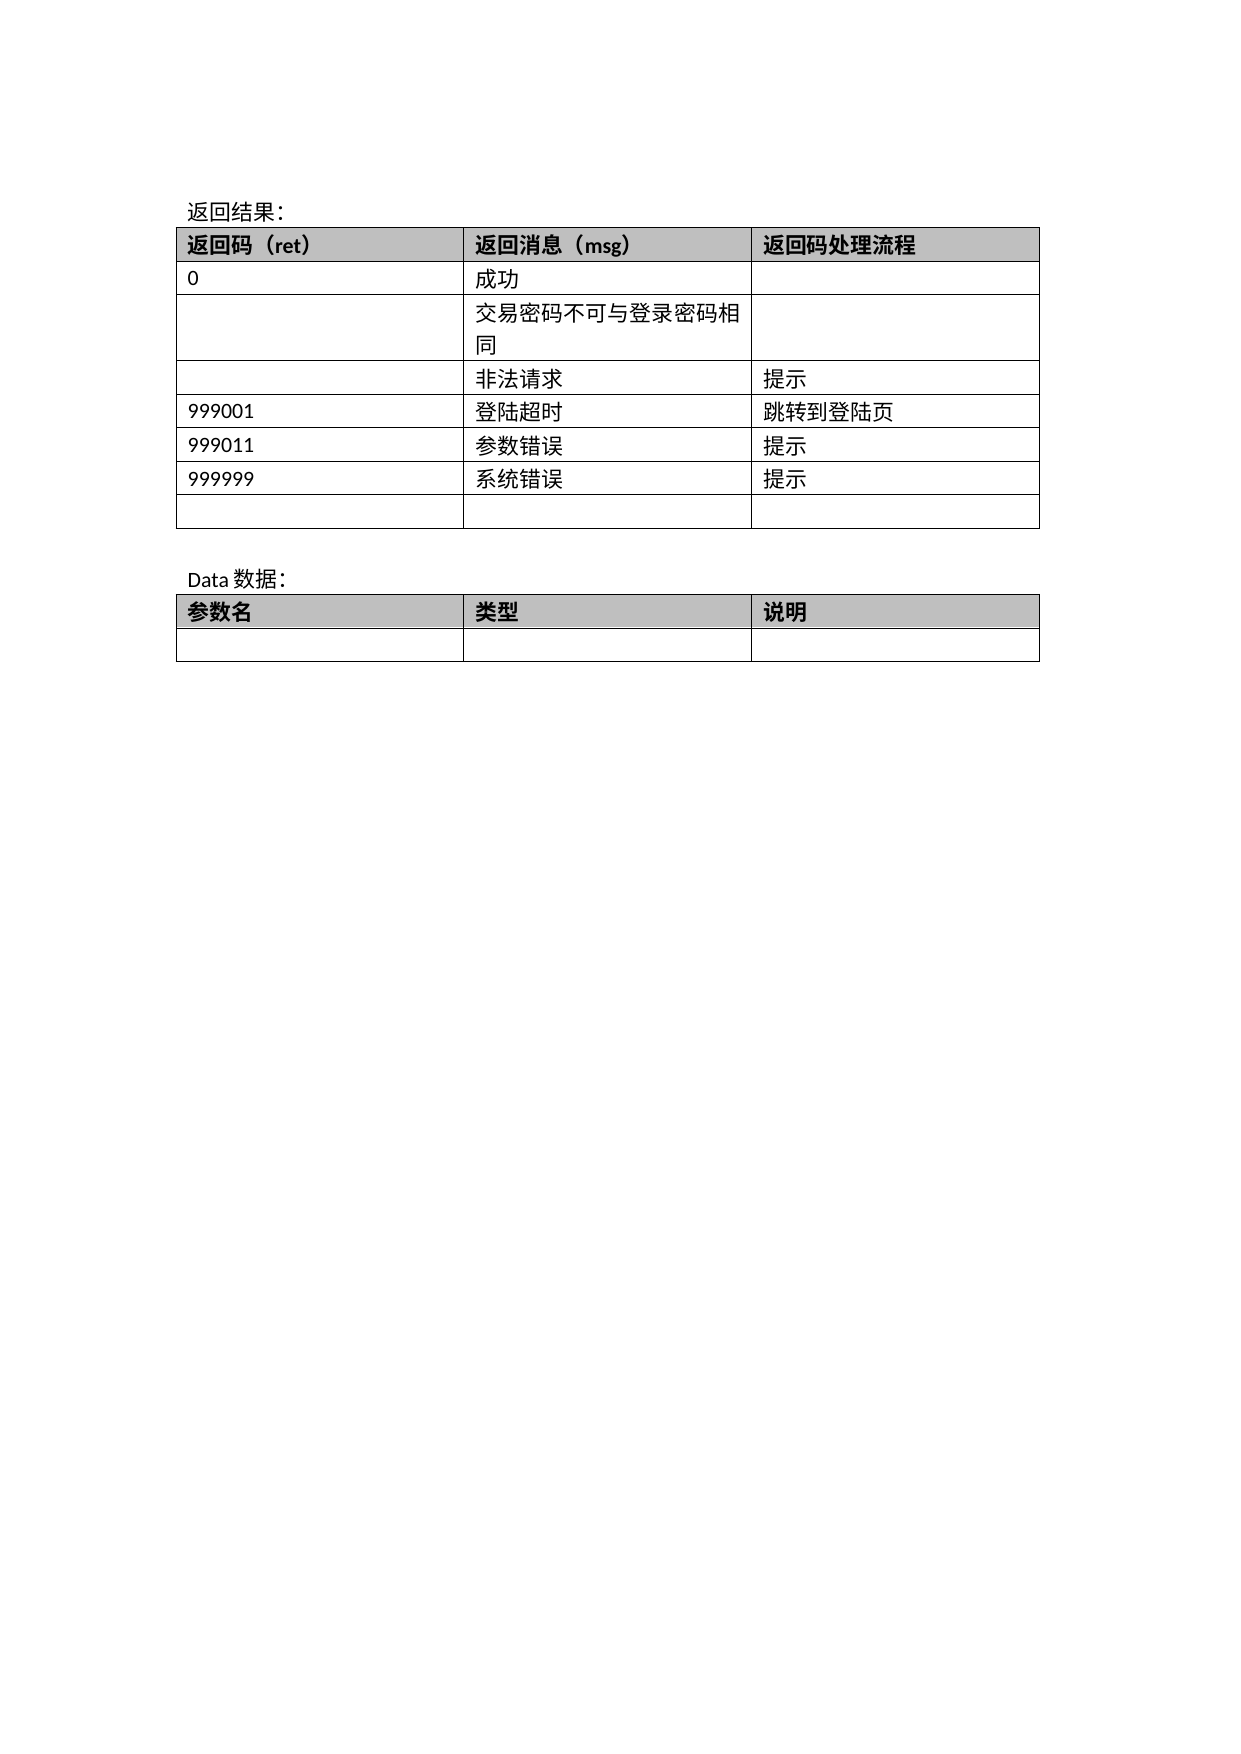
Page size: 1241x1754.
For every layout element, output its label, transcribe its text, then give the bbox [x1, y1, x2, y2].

table_cell 非法请求 [464, 361, 751, 394]
table_cell [177, 361, 463, 394]
table_cell 999999 [177, 462, 463, 494]
table_header 返回码处理流程 [752, 228, 1039, 261]
table_cell 提示 [752, 361, 1039, 394]
table_cell [752, 629, 1039, 661]
table_cell [752, 295, 1039, 360]
table_cell 999011 [177, 428, 463, 461]
table_header 返回码（ret） [177, 228, 463, 261]
table_header 类型 [464, 595, 751, 627]
table_cell 交易密码不可与登录密码相同 [464, 295, 751, 360]
table_cell [177, 495, 463, 528]
table_cell [464, 629, 751, 661]
table_header 说明 [752, 595, 1039, 627]
table_cell 提示 [752, 462, 1039, 494]
table_cell 0 [177, 262, 463, 294]
table_cell 系统错误 [464, 462, 751, 494]
table_cell 提示 [752, 428, 1039, 461]
table_cell [464, 495, 751, 528]
table_cell 999001 [177, 395, 463, 427]
text Data数据： [187, 561, 1053, 594]
table_header 参数名 [177, 595, 463, 627]
table_cell [752, 495, 1039, 528]
table_cell 跳转到登陆页 [752, 395, 1039, 427]
table_cell 参数错误 [464, 428, 751, 461]
table_header 返回消息（msg） [464, 228, 751, 261]
table_cell [752, 262, 1039, 294]
table_cell 成功 [464, 262, 751, 294]
text 返回结果： [187, 194, 1053, 227]
table_cell 登陆超时 [464, 395, 751, 427]
table_cell [177, 295, 463, 360]
table_cell [177, 629, 463, 661]
